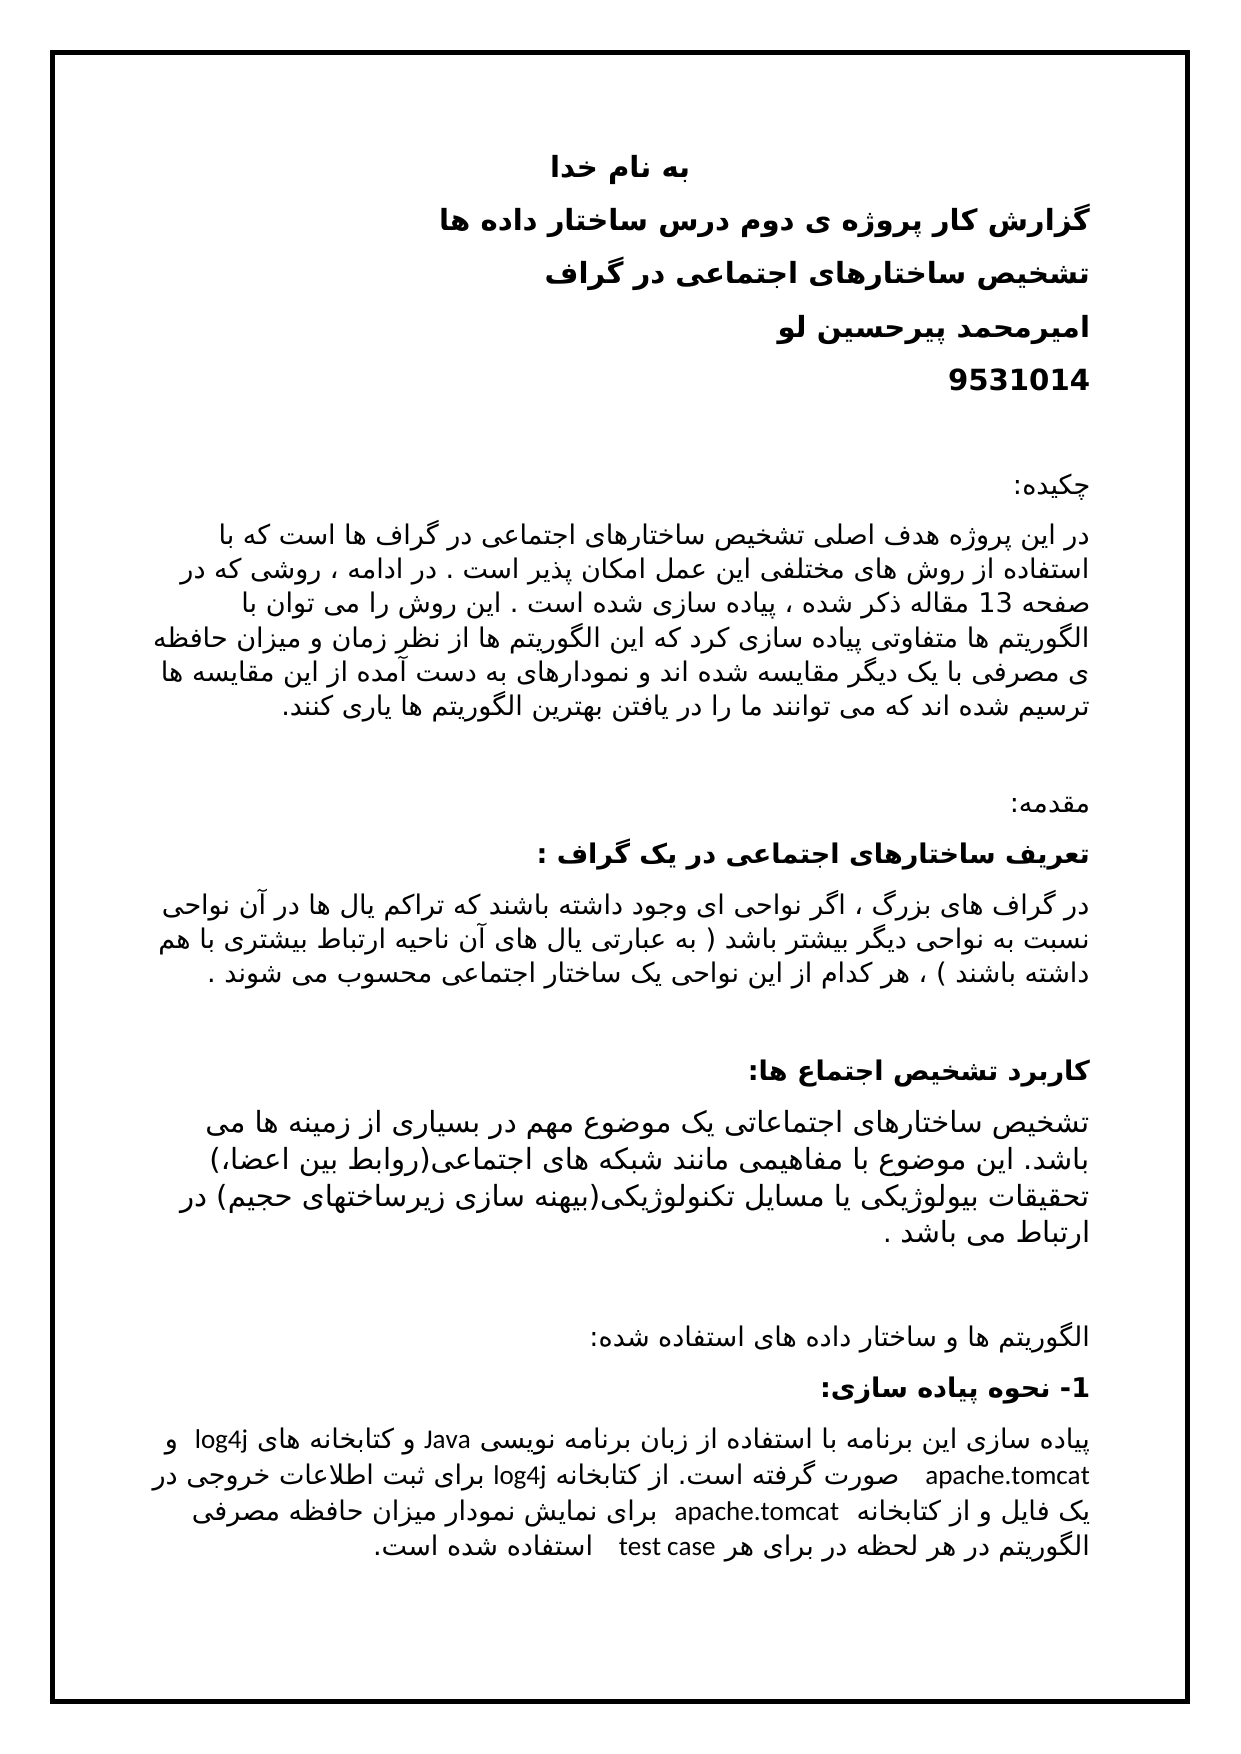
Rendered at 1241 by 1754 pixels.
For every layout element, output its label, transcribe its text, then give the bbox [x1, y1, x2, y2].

text تشخیص ساختارهای اجتماعی در گراف [150, 257, 1090, 291]
text 9531014 [150, 363, 1090, 397]
text تشخیص ساختارهای اجتماعاتی یک موضوع مهم در بسیاری از زمینه ها می باشد. این موضوع با مفاهیمی مانند شبکه های اجتماعی(روابط بین اعضا،) تحقیقات بیولوژیکی یا مسایل تکنولوژیکی(بیهنه سازی زیرساختهای حجیم) در ارتباط می باشد . [150, 1106, 1090, 1249]
text کاربرد تشخیص اجتماع ها: [150, 1055, 1090, 1086]
text در گراف های بزرگ ، اگر نواحی ای وجود داشته باشند که تراکم یال ها در آن نواحی نسبت به نواحی دیگر بیشتر باشد ( به عبارتی یال های آن ناحیه ارتباط بیشتری با هم داشته باشند ) ، هر کدام از این نواحی یک ساختار اجتماعی محسوب می شوند . [150, 889, 1090, 989]
text پیاده سازی این برنامه با استفاده از زبان برنامه نویسی Java و کتابخانه های log4j و apache.tomcat صورت گرفته است. از کتابخانه log4j برای ثبت اطلاعات خروجی در یک فایل و از کتابخانه apache.tomcat برای نمایش نمودار میزان حافظه مصرفی الگوریتم در هر لحظه در برای هر test case استفاده شده است. [150, 1423, 1090, 1562]
text امیرمحمد پیرحسین لو [150, 310, 1090, 344]
text مقدمه: [150, 788, 1090, 819]
text تعریف ساختارهای اجتماعی در یک گراف : [150, 838, 1090, 870]
text گزارش کار پروژه ی دوم درس ساختار داده ها [150, 203, 1090, 237]
text چکیده: [150, 469, 1090, 501]
text الگوریتم ها و ساختار داده های استفاده شده: [150, 1321, 1090, 1353]
text 1- نحوه پیاده سازی: [150, 1372, 1090, 1403]
text به نام خدا [150, 150, 1090, 184]
text در این پروژه هدف اصلی تشخیص ساختارهای اجتماعی در گراف ها است که با استفاده از روش های مختلفی این عمل امکان پذیر است . در ادامه ، روشی که در صفحه 13 مقاله ذکر شده ، پیاده سازی شده است . این روش را می توان با الگوریتم ها متفاوتی پیاده سازی کرد که این الگوریتم ها از نظر زمان و میزان حافظه ی مصرفی با یک دیگر مقایسه شده اند و نمودارهای به دست آمده از این مقایسه ها ترسیم شده اند که می توانند ما را در یافتن بهترین الگوریتم ها یاری کنند. [150, 520, 1090, 722]
